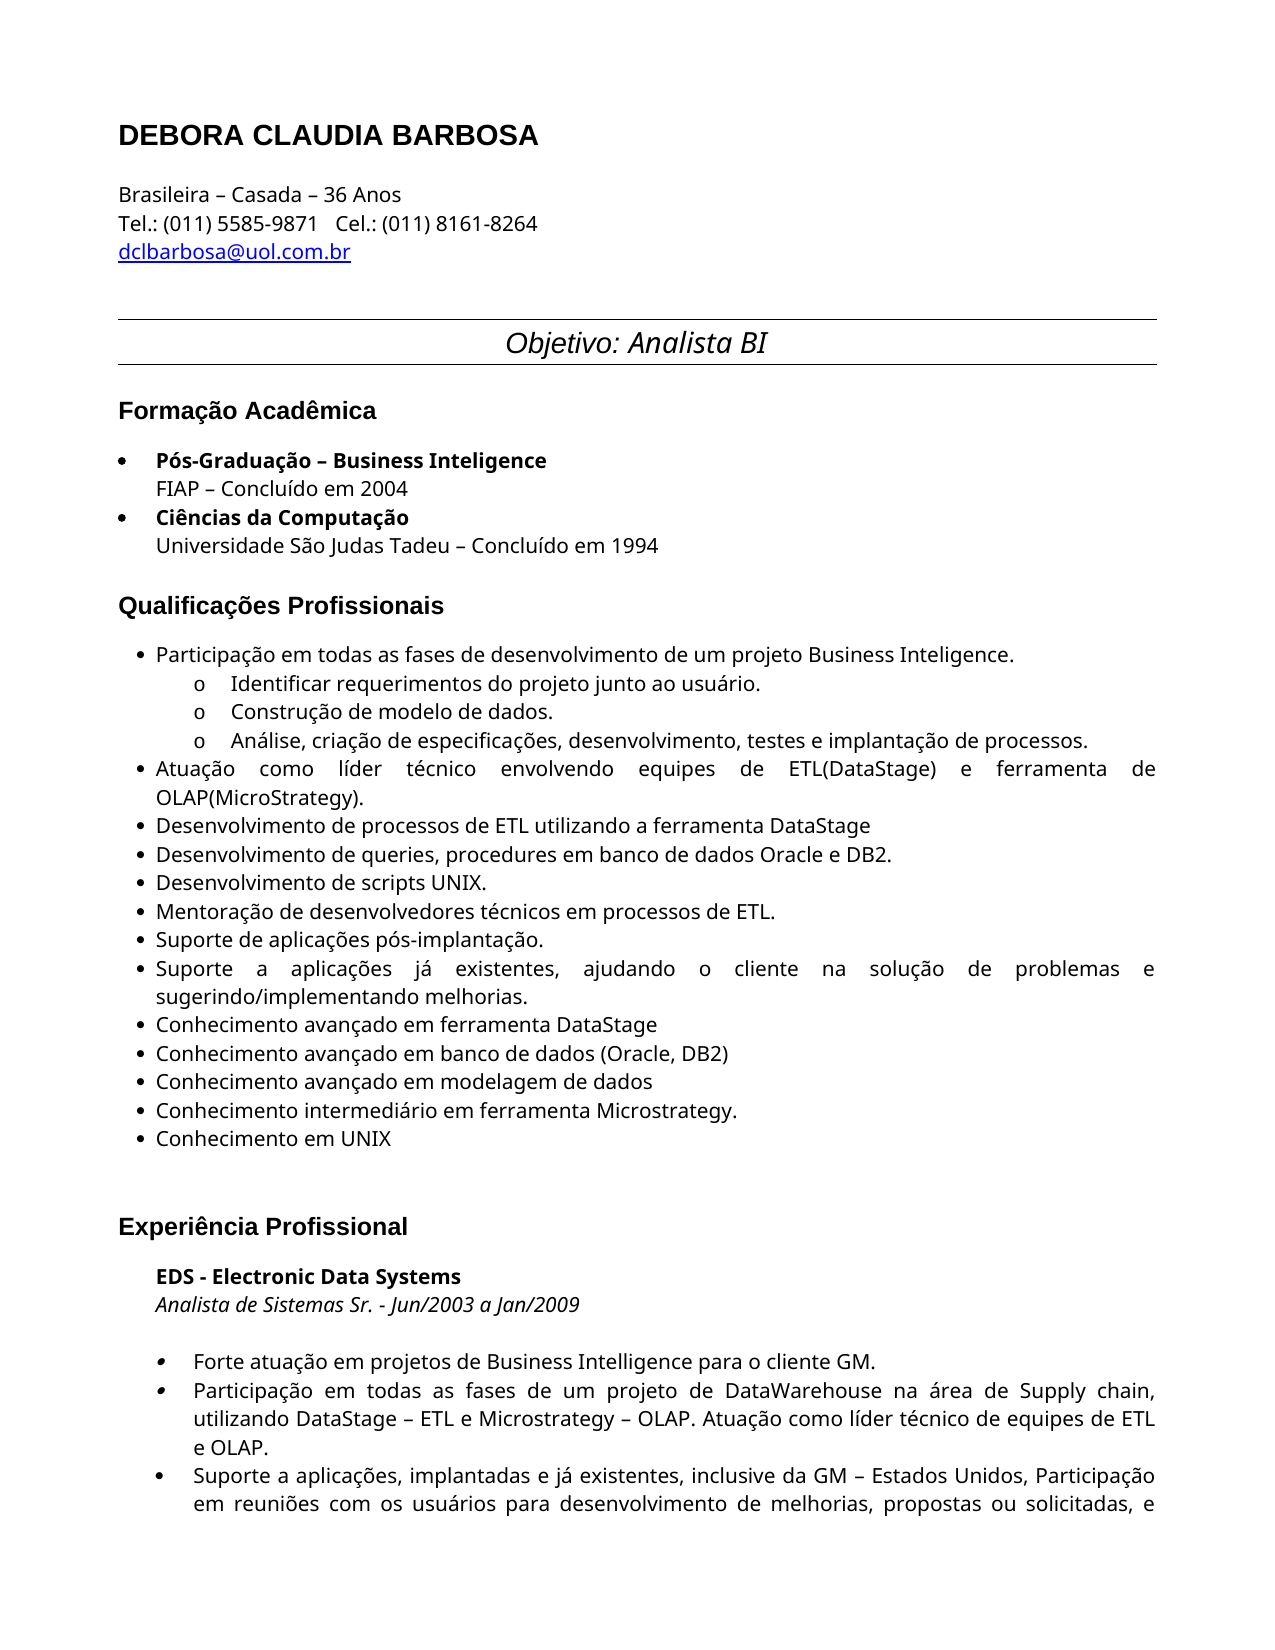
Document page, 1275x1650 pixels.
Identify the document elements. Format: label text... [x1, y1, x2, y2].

list Desenvolvimento de queries, procedures em banco de dados Oracle e DB2. [137, 840, 1157, 868]
subtitle Objetivo: Analista BI [118, 320, 1157, 364]
subtitle DEBORA CLAUDIA BARBOSA [118, 118, 1157, 152]
list Forte atuação em projetos de Business Intelligence para o cliente GM. [156, 1347, 1157, 1376]
list Atuação como líder técnico envolvendo equipes de ETL(DataStage) e ferramenta de OLAP(MicroStrategy). [137, 754, 1157, 811]
list Ciências da Computação [118, 503, 1157, 531]
text FIAP – Concluído em 2004 [118, 474, 1157, 503]
list Participação em todas as fases de um projeto de DataWarehouse na área de Supply chain, utilizando DataStage – ETL e Microstrategy – OLAP. Atuação como líder técnico de equipes de ETL e OLAP. [156, 1376, 1157, 1461]
list Mentoração de desenvolvedores técnicos em processos de ETL. [137, 897, 1157, 925]
list Participação em todas as fases de desenvolvimento de um projeto Business Inteligence. [137, 641, 1157, 669]
list Suporte a aplicações já existentes, ajudando o cliente na solução de problemas e sugerindo/implementando melhorias. [137, 954, 1157, 1011]
list Conhecimento avançado em ferramenta DataStage [137, 1011, 1157, 1039]
text Tel.: (011) 5585-9871 Cel.: (011) 8161-8264 [118, 209, 1157, 237]
list Identificar requerimentos do projeto junto ao usuário. [193, 669, 1157, 697]
text EDS - Electronic Data Systems [137, 1262, 1157, 1290]
list Conhecimento avançado em banco de dados (Oracle, DB2) [137, 1039, 1157, 1067]
subtitle Experiência Profissional [118, 1212, 1157, 1241]
subtitle Formação Acadêmica [118, 396, 1157, 425]
list Conhecimento intermediário em ferramenta Microstrategy. [137, 1096, 1157, 1124]
list Pós-Graduação – Business Inteligence [118, 446, 1157, 474]
text Brasileira – Casada – 36 Anos [118, 180, 1157, 209]
text Universidade São Judas Tadeu – Concluído em 1994 [118, 531, 1157, 560]
list Análise, criação de especificações, desenvolvimento, testes e implantação de processos. [193, 726, 1157, 754]
subtitle Qualificações Profissionais [118, 591, 1157, 620]
list Conhecimento avançado em modelagem de dados [137, 1067, 1157, 1096]
list Suporte de aplicações pós-implantação. [137, 925, 1157, 954]
list Conhecimento em UNIX [137, 1124, 1157, 1153]
text Analista de Sistemas Sr. - Jun/2003 a Jan/2009 [137, 1290, 1157, 1319]
list Construção de modelo de dados. [193, 697, 1157, 726]
list Desenvolvimento de scripts UNIX. [137, 868, 1157, 897]
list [156, 1461, 1157, 1518]
text dclbarbosa@uol.com.br [118, 237, 1157, 266]
list Desenvolvimento de processos de ETL utilizando a ferramenta DataStage [137, 811, 1157, 840]
